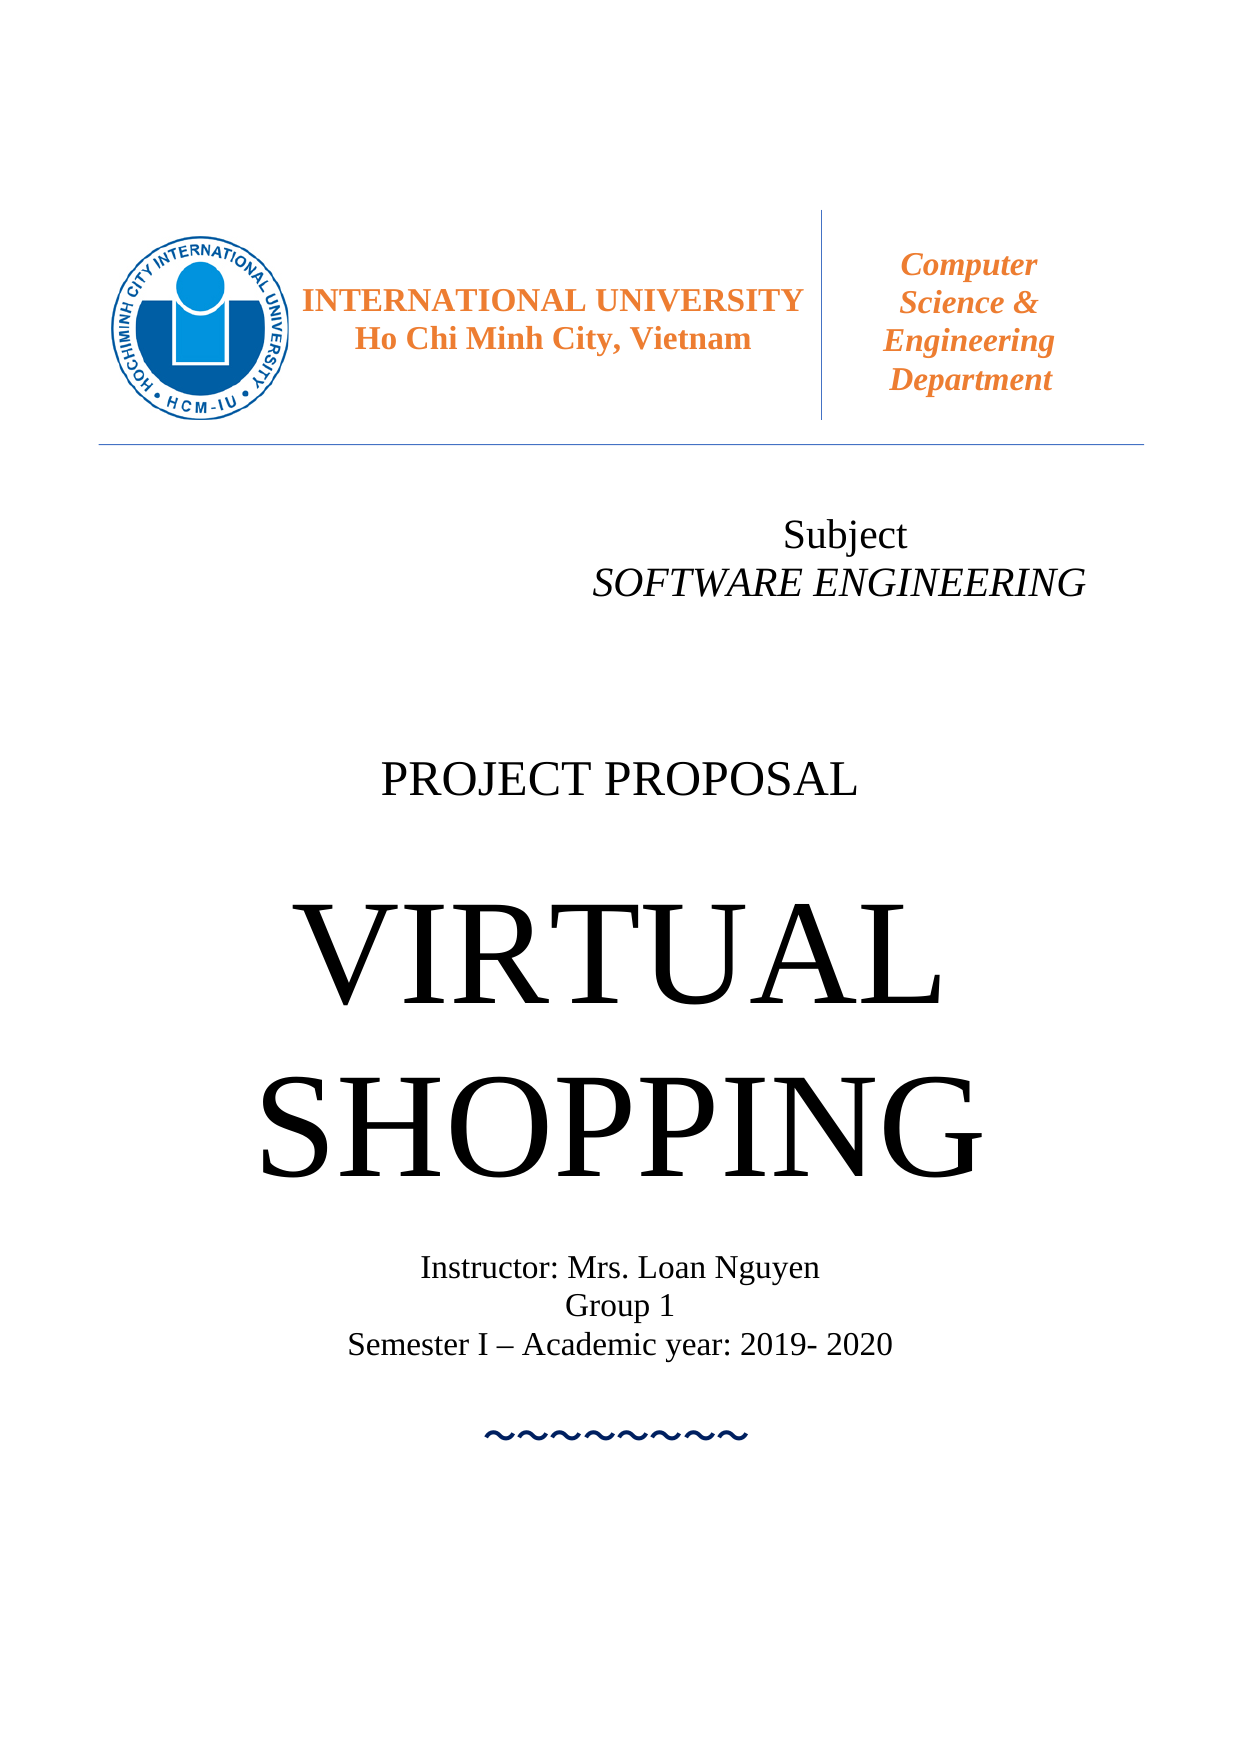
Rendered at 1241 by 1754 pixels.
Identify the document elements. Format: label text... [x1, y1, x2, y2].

text VIRTUAL SHOPPING [150, 864, 1090, 1209]
text SOFTWARE ENGINEERING [150, 557, 1090, 605]
picture [111, 236, 289, 420]
text Instructor: Mrs. Loan Nguyen [150, 1247, 1090, 1286]
text Semester I – Academic year: 2019- 2020 [150, 1324, 1090, 1362]
text Group 1 [150, 1286, 1090, 1324]
text PROJECT PROPOSAL [150, 749, 1090, 806]
text Subject [525, 509, 1090, 557]
